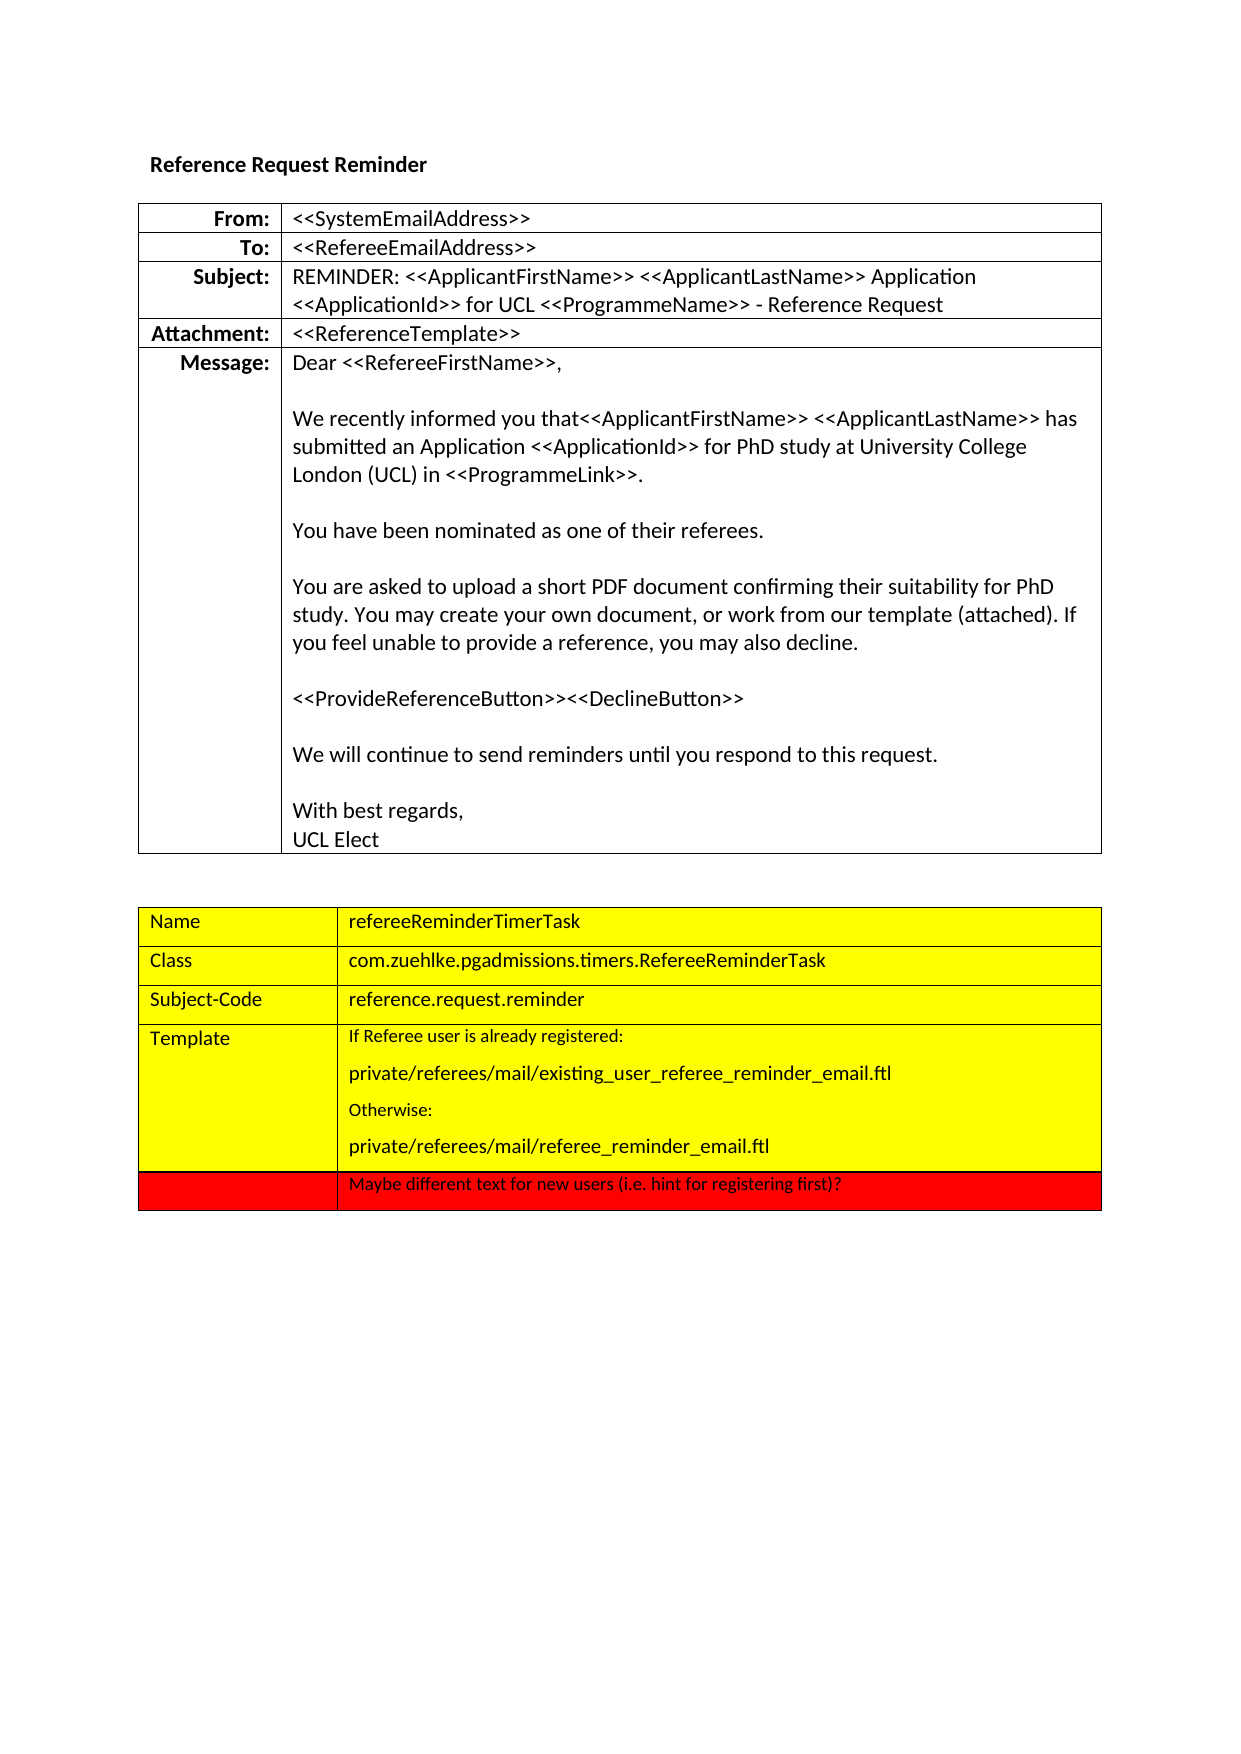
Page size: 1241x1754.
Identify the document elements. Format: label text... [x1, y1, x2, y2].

table_header From: [139, 204, 281, 232]
table_cell Subject-Code [139, 986, 337, 1024]
table_cell Subject: [139, 262, 281, 318]
table_cell To: [139, 233, 281, 261]
table_cell Message: [139, 348, 281, 853]
table_cell Class [139, 947, 337, 985]
table_cell If Referee user is already registered: private/referees/mail/existing_user_referee_reminder_email.ftl Otherwise: private/referees/mail/referee_reminder_email.ftl [338, 1025, 1101, 1171]
table_cell Dear <<RefereeFirstName>>, We recently informed you that<<ApplicantFirstName>> <<ApplicantLastName>> has submitted an Application <<ApplicationId>> for PhD study at University College London (UCL) in <<ProgrammeLink>>. You have been nominated as one of their referees. You are asked to upload a short PDF document confirming their suitability for PhD study. You may create your own document, or work from our template (attached). If you feel unable to provide a reference, you may also decline. <<ProvideReferenceButton>><<DeclineButton>> We will continue to send reminders until you respond to this request. With best regards, UCL Elect [282, 348, 1101, 853]
table_header <<SystemEmailAddress>> [282, 204, 1101, 232]
table_cell com.zuehlke.pgadmissions.timers.RefereeReminderTask [338, 947, 1101, 985]
table_cell <<ReferenceTemplate>> [282, 319, 1101, 347]
table_cell [139, 1173, 337, 1210]
table_cell Maybe different text for new users (i.e. hint for registering first)? [338, 1173, 1101, 1210]
table_header refereeReminderTimerTask [338, 908, 1101, 946]
table_cell reference.request.reminder [338, 986, 1101, 1024]
table_cell <<RefereeEmailAddress>> [282, 233, 1101, 261]
table_cell Attachment: [139, 319, 281, 347]
table_cell REMINDER: <<ApplicantFirstName>> <<ApplicantLastName>> Application <<ApplicationId>> for UCL <<ProgrammeName>> - Reference Request [282, 262, 1101, 318]
table_header Name [139, 908, 337, 946]
table_cell Template [139, 1025, 337, 1171]
text Reference Request Reminder [150, 150, 1090, 178]
